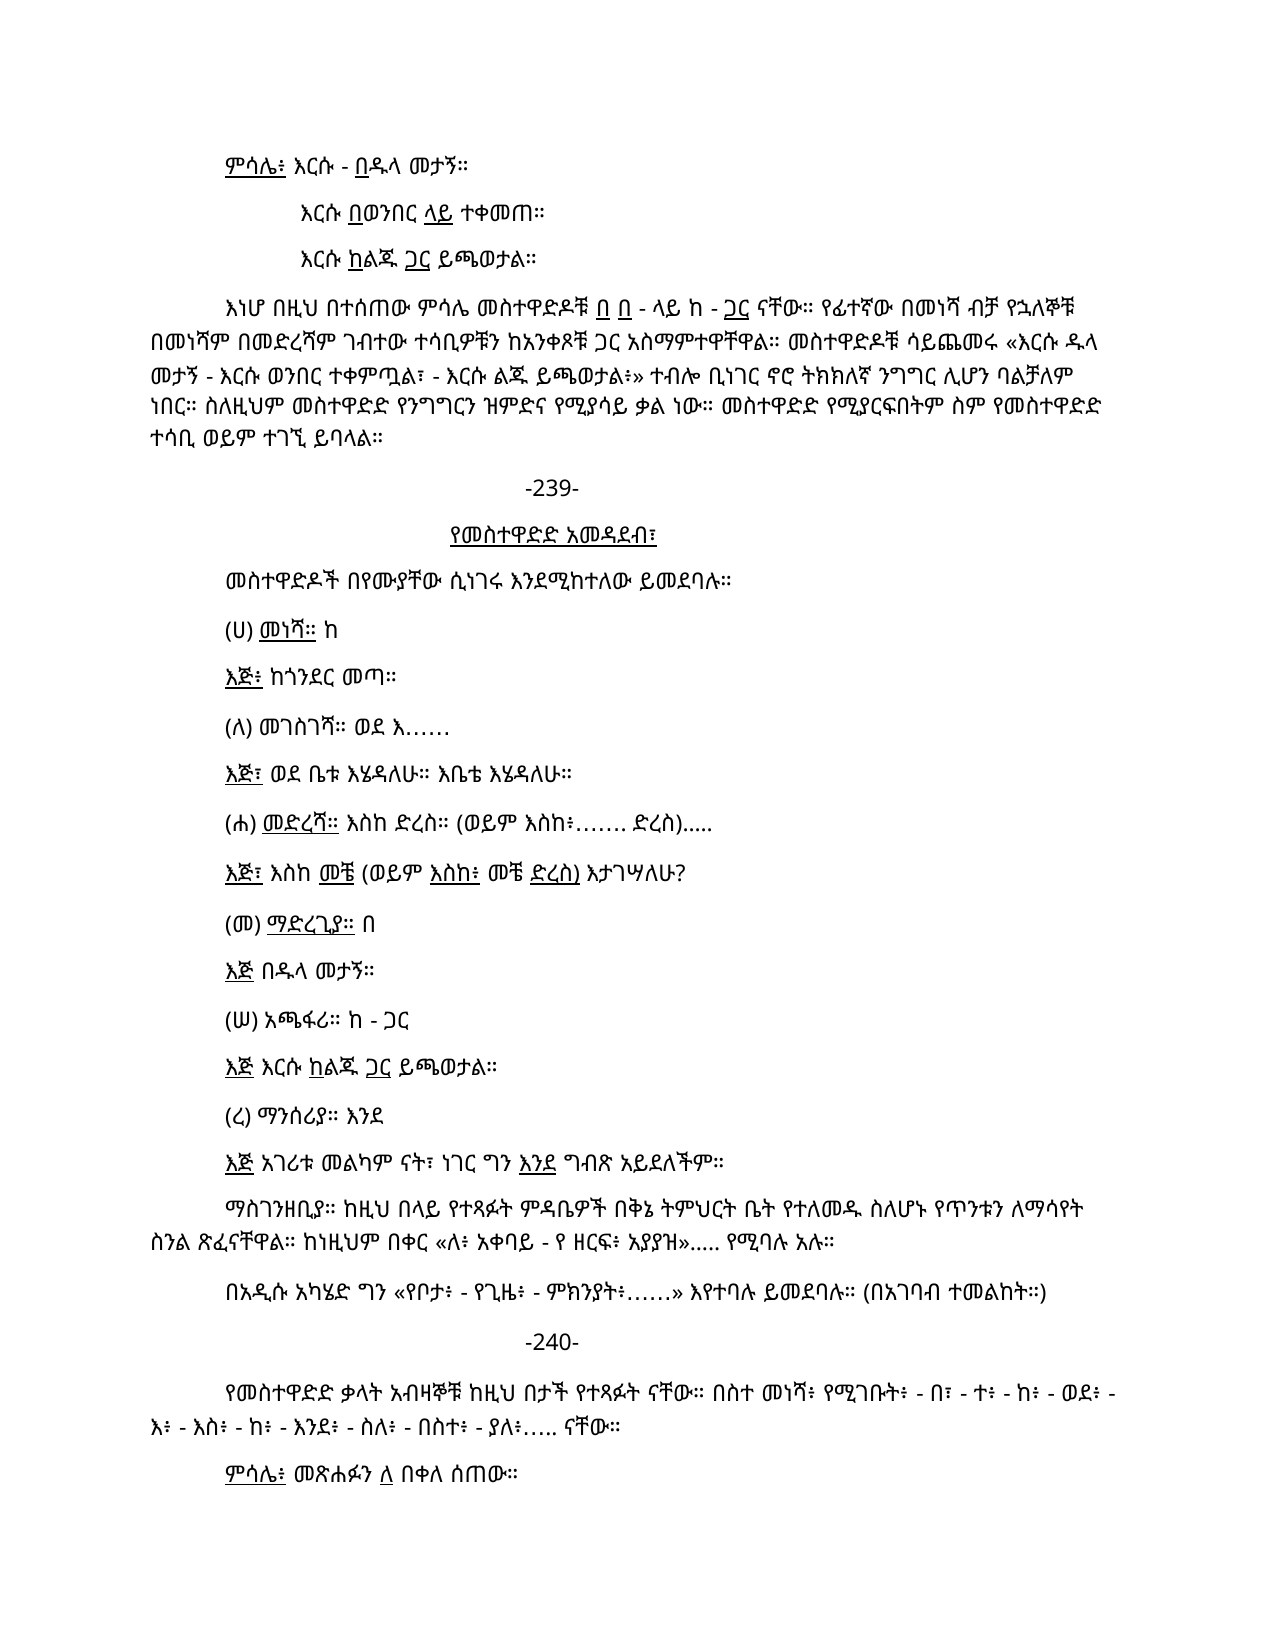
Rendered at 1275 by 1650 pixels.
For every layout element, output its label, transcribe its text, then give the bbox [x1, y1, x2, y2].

text ምሳሌ፥ መጽሐፉን ለ በቀለ ሰጠው። [150, 1461, 1125, 1487]
text የመስተዋድድ አመዳደብ፣ [150, 522, 1125, 549]
text (መ) ማድረጊያ። በ [150, 907, 1125, 939]
text መስተዋድዶች በየሙያቸው ሲነገሩ እንደሚከተለው ይመደባሉ። [150, 568, 1125, 595]
text እጅ አገሪቱ መልካም ናት፣ ነገር ግን እንደ ግብጽ አይደለችም። [150, 1150, 1125, 1177]
text ማስገንዘቢያ። ከዚህ በላይ የተጻፉት ምዳቤዎች በቅኔ ትምህርት ቤት የተለመዱ ስለሆኑ የጥንቱን ለማሳየት ስንል ጽፈናቸዋል። ከነዚህም በቀር «ለ፥ አቀባይ - የ ዘርፍ፥ አያያዝ»….. የሚባሉ አሉ። [150, 1196, 1125, 1257]
text (ሀ) መነሻ። ከ [150, 614, 1125, 645]
text እጅ፥ ከጎንደር መጣ። [150, 664, 1125, 691]
text ምሳሌ፥ እርሱ - በዱላ መታኝ። [150, 150, 1125, 181]
text -240- [150, 1326, 1125, 1357]
text እርሱ ከልጁ ጋር ይጫወታል። [150, 246, 1125, 273]
text እነሆ በዚህ በተሰጠው ምሳሌ መስተዋድዶቹ በ በ - ላይ ከ - ጋር ናቸው። የፊተኛው በመነሻ ብቻ የኋለኞቹ በመነሻም በመድረሻም ገብተው ተሳቢዎቹን ከአንቀጾቹ ጋር አስማምተዋቸዋል። መስተዋድዶቹ ሳይጨመሩ «እርሱ ዱላ መታኝ - እርሱ ወንበር ተቀምጧል፣ - እርሱ ልጁ ይጫወታል፥» ተብሎ ቢነገር ኖሮ ትክክለኛ ንግግር ሊሆን ባልቻለም ነበር። ስለዚህም መስተዋድድ የንግግርን ዝምድና የሚያሳይ ቃል ነው። መስተዋድድ የሚያርፍበትም ስም የመስተዋድድ ተሳቢ ወይም ተገኚ ይባላል። [150, 292, 1125, 453]
text እጅ፣ ወደ ቤቱ እሄዳለሁ። እቤቴ እሄዳለሁ። [150, 761, 1125, 787]
text -239- [150, 472, 1125, 503]
text እጅ፣ እስከ መቼ (ወይም እስከ፥ መቼ ድረስ) እታገሣለሁ? [150, 857, 1125, 888]
text (ሐ) መድረሻ። እስከ ድረስ። (ወይም እስከ፥……. ድረስ)….. [150, 807, 1125, 838]
text (ሠ) አጫፋሪ። ከ - ጋር [150, 1004, 1125, 1035]
text እጅ በዱላ መታኝ። [150, 958, 1125, 984]
text የመስተዋድድ ቃላት አብዛኞቹ ከዚህ በታች የተጻፉት ናቸው። በስተ መነሻ፥ የሚገቡት፥ - በ፣ - ተ፥ - ከ፥ - ወደ፥ - እ፥ - እስ፥ - ከ፥ - እንደ፥ - ስለ፥ - በስተ፥ - ያለ፥….. ናቸው። [150, 1377, 1125, 1442]
text በአዲሱ አካሄድ ግን «የቦታ፥ - የጊዜ፥ - ምክንያት፥……» እየተባሉ ይመደባሉ። (በአገባብ ተመልከት።) [150, 1276, 1125, 1307]
text እርሱ በወንበር ላይ ተቀመጠ። [150, 200, 1125, 227]
text እጅ እርሱ ከልጁ ጋር ይጫወታል። [150, 1054, 1125, 1081]
text (ለ) መገስገሻ። ወደ እ…… [150, 710, 1125, 742]
text (ረ) ማንሰሪያ። እንደ [150, 1100, 1125, 1131]
